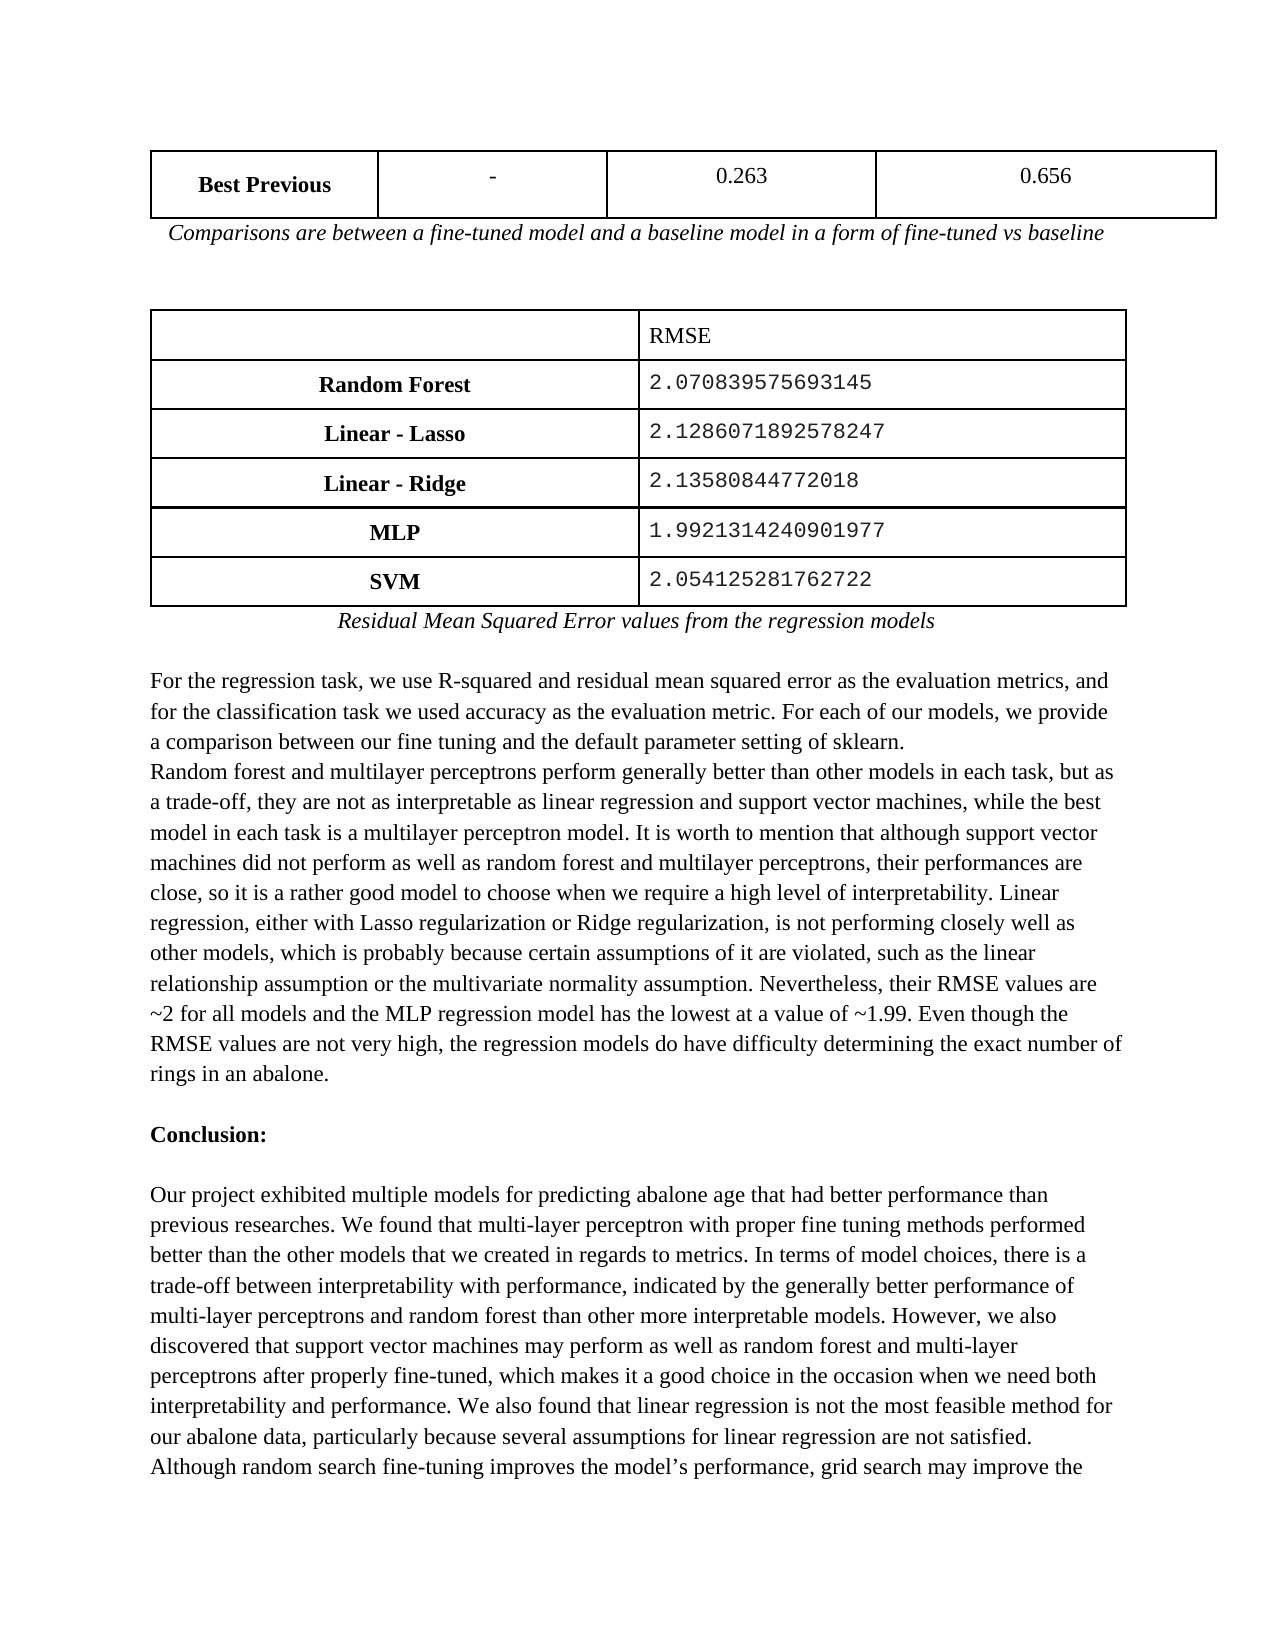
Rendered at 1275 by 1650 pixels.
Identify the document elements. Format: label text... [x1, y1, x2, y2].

table_cell Linear - Ridge [152, 459, 638, 506]
table_cell 2.13580844772018 [640, 459, 1125, 506]
table_cell 2.070839575693145 [640, 361, 1125, 408]
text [150, 1181, 1125, 1479]
text Random forest and multilayer perceptrons perform generally better than other models in each task, but as a trade-off, they are not as interpretable as linear regression and support vector machines, while the best model in each task is a multilayer perceptron model. It is worth to mention that although support vector machines did not perform as well as random forest and multilayer perceptrons, their performances are close, so it is a rather good model to choose when we require a high level of interpretability. Linear regression, either with Lasso regularization or Ridge regularization, is not performing closely well as other models, which is probably because certain assumptions of it are violated, such as the linear relationship assumption or the multivariate normality assumption. Nevertheless, their RMSE values are ~2 for all models and the MLP regression model has the lowest at a value of ~1.99. Even though the RMSE values are not very high, the regression models do have difficulty determining the exact number of rings in an abalone. [150, 758, 1125, 1087]
text For the regression task, we use R-squared and residual mean squared error as the evaluation metrics, and for the classification task we used accuracy as the evaluation metric. For each of our models, we provide a comparison between our fine tuning and the default parameter setting of sklearn. [150, 667, 1125, 754]
table_cell Linear - Lasso [152, 410, 638, 457]
text Conclusion: [150, 1121, 1125, 1147]
text Comparisons are between a fine-tuned model and a baseline model in a form of fine-tuned vs baseline [150, 219, 1125, 245]
table_cell MLP [152, 509, 638, 556]
table_cell - [379, 152, 606, 217]
table_cell Random Forest [152, 361, 638, 408]
table_cell 2.1286071892578247 [640, 410, 1125, 457]
table_header [152, 311, 638, 359]
table_header RMSE [640, 311, 1125, 359]
table_cell SVM [152, 558, 638, 605]
text Residual Mean Squared Error values from the regression models [150, 607, 1125, 633]
table_cell 0.263 [608, 152, 875, 217]
table_cell Best Previous [152, 152, 377, 217]
table_cell 0.656 [877, 152, 1215, 217]
table_cell 2.054125281762722 [640, 558, 1125, 605]
table_cell 1.9921314240901977 [640, 509, 1125, 556]
